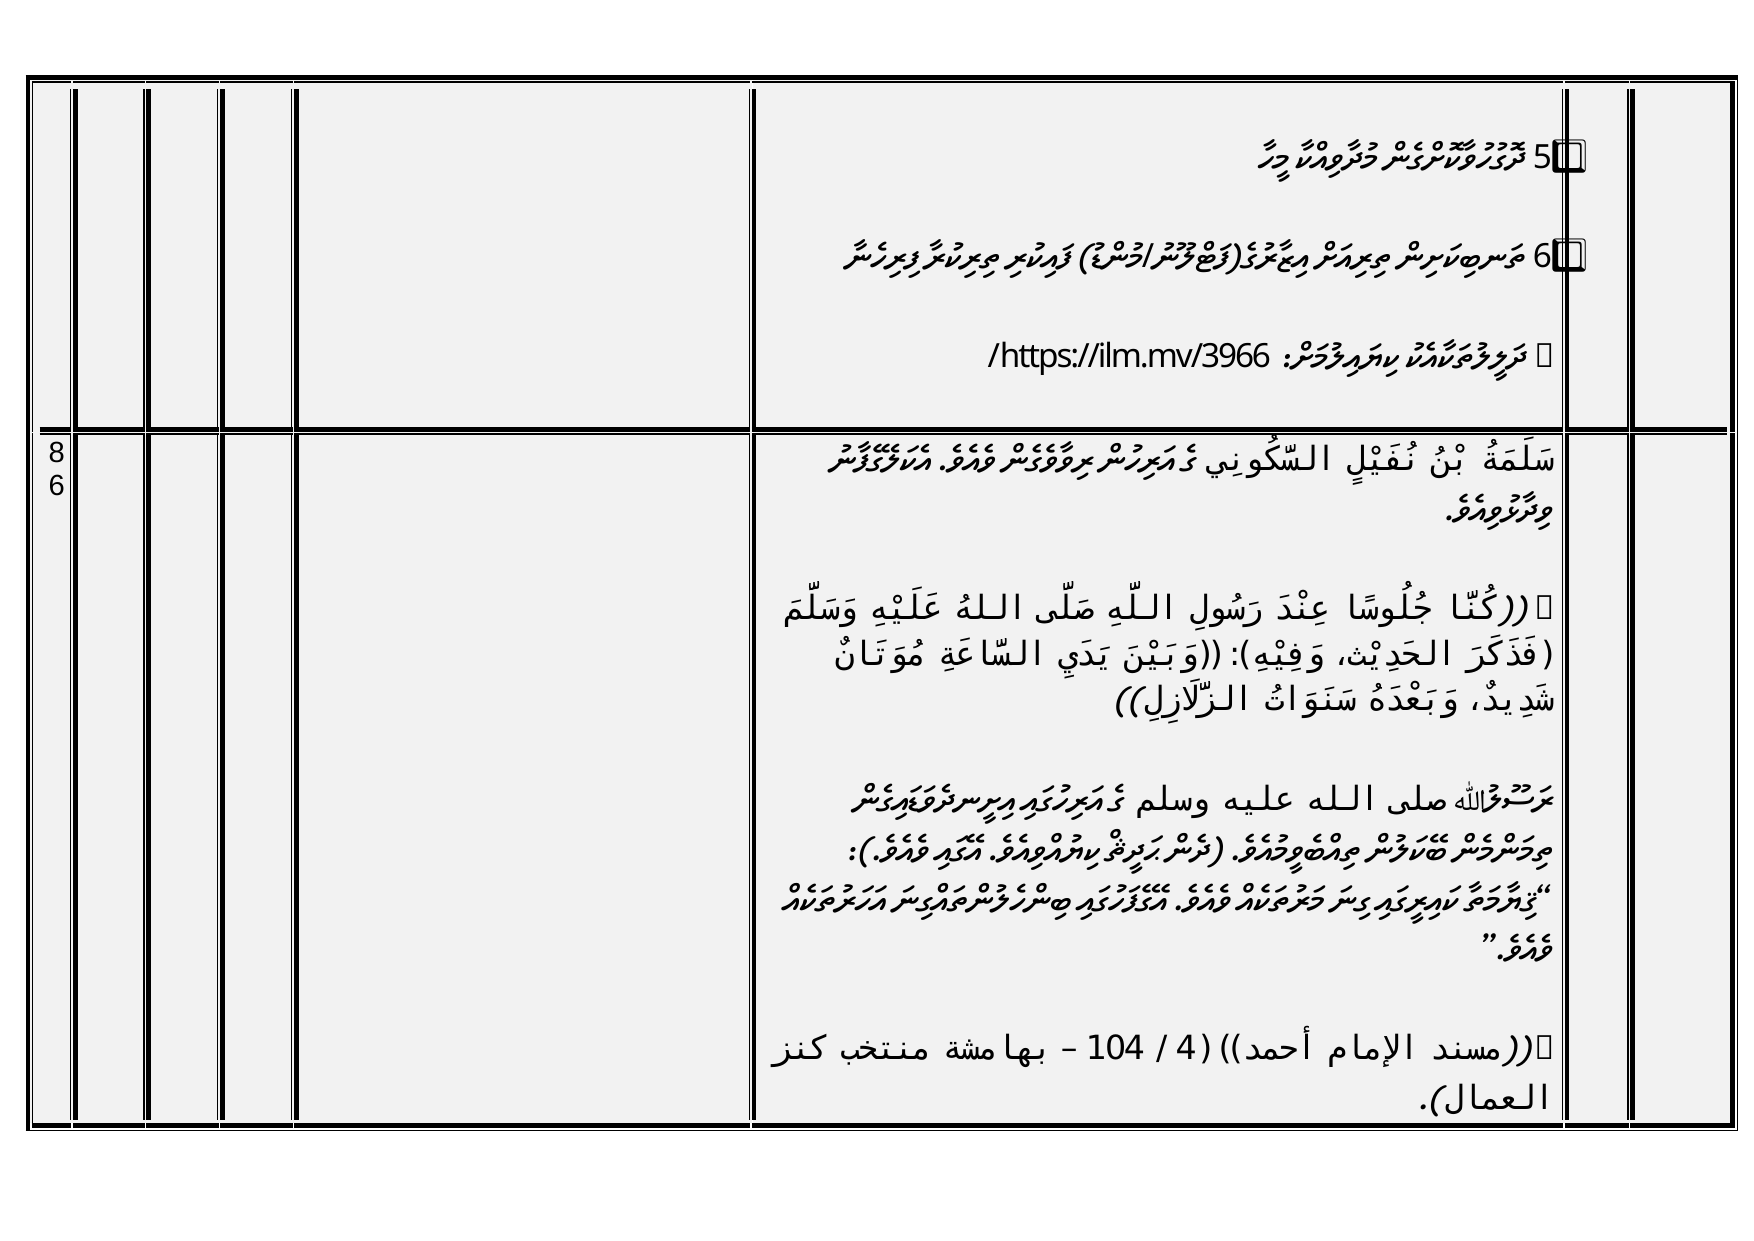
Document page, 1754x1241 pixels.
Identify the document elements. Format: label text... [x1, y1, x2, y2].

table_cell [295, 80, 752, 427]
table_cell [147, 427, 221, 1123]
table_cell [1631, 427, 1734, 1123]
table_cell [221, 80, 295, 427]
table_cell [74, 80, 147, 427]
table_cell [1631, 83, 1730, 427]
table_cell [1565, 427, 1631, 1123]
table_cell [1565, 80, 1631, 427]
table_cell [221, 427, 295, 1123]
table_cell [30, 80, 74, 427]
table_cell سَلَمَةُ بْنُ نُفَيْلٍ السَّكُونِي ގެ އަރިހުން ރިވާވެގެން ވެއެވެ. އެކަލޭގެފާނު ވިދާޅުވިއެވެ. 🔸️ ((كُنَّا جُلُوسًا عِنْدَ رَسُولِ اللَّهِ صَلَّى اللهُ عَلَيْهِ وَسَلَّمَ (فَذَكَرَ الحَدِيْث، وَفِيْهِ): ((وَبَيْنَ يَدَيِ السَّاعَةِ مُوَتَانٌ شَدِيدٌ، وَبَعْدَهُ سَنَوَاتُ الزَّلَازِلِ)) ރަސޫލުﷲ صلى الله عليه وسلم ގެ އަރިހުގައި އިށީނދެވަޑައިގެން ތިމަންމެން ބޭކަލުން ތިއްބެވީމުއެވެ. (ދެން ޙަދީޘް ކިޔުއްވިއެވެ. އޭގައި ވެއެވެ.): “ޤިޔާމަތާ ކައިރީގައި ގިނަ މަރުތަކެއް ވެއެވެ. އޭގެފަހުގައި ބިންހެލުންތައްގިނަ އަހަރުތަކެއް ވެއެވެ.” 📚((مسند الإمام أحمد)) (4 / 104 – بهامشة منتخب كنز العمال). [753, 427, 1565, 1123]
table_cell [30, 427, 74, 1123]
table_cell [74, 427, 147, 1123]
table_cell [147, 80, 221, 427]
table_cell [295, 427, 752, 1123]
